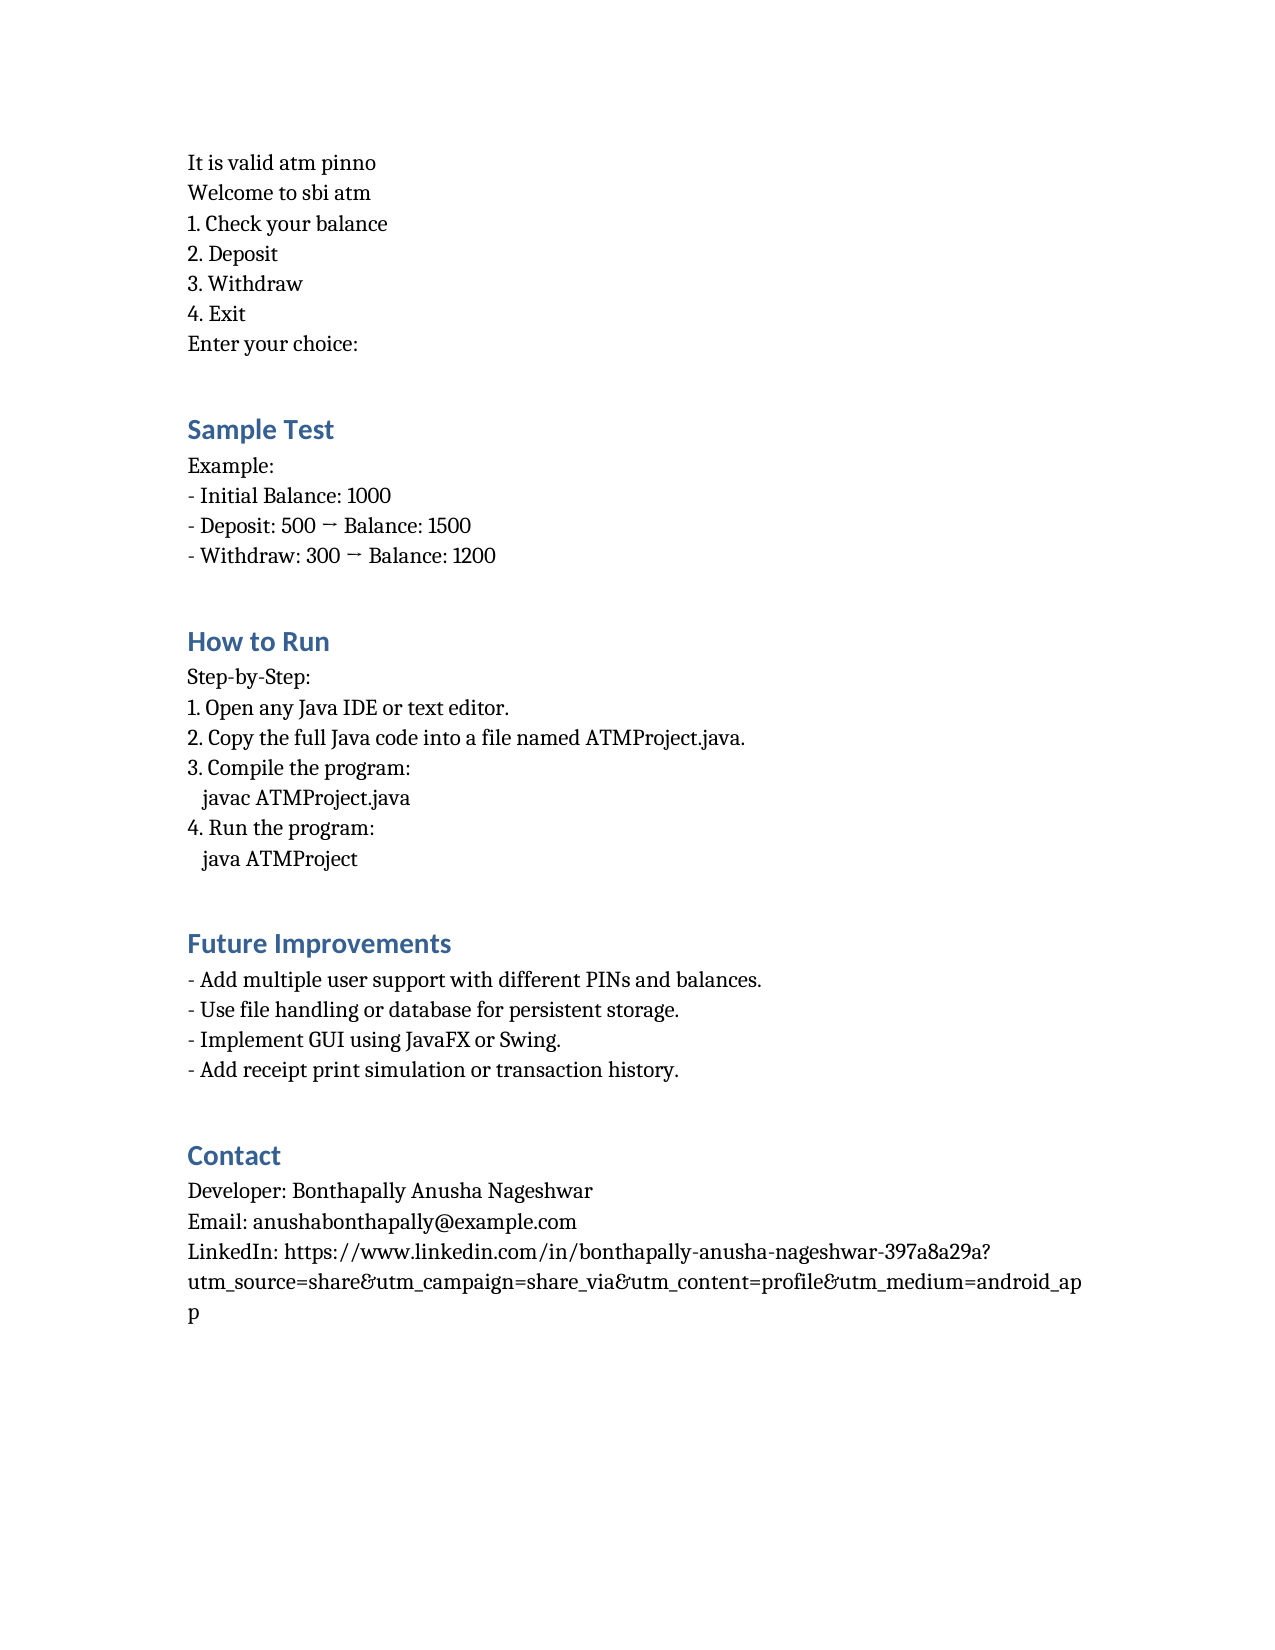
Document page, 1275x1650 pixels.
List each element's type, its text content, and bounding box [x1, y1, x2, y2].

text Developer: Bonthapally Anusha Nageshwar Email: anushabonthapally@example.com LinkedIn: https://www.linkedin.com/in/bonthapally-anusha-nageshwar-397a8a29a?utm_source=share&utm_campaign=share_via&utm_content=profile&utm_medium=android_app [187, 1178, 1087, 1326]
subtitle How to Run [187, 623, 1087, 659]
text Example: - Initial Balance: 1000 - Deposit: 500 → Balance: 1500 - Withdraw: 300 → Balance: 1200 [187, 452, 1087, 569]
subtitle Future Improvements [187, 926, 1087, 961]
text Step-by-Step: 1. Open any Java IDE or text editor. 2. Copy the full Java code into a file named ATMProject.java. 3. Compile the program: javac ATMProject.java 4. Run the program: java ATMProject [187, 664, 1087, 872]
subtitle Contact [187, 1137, 1087, 1173]
text - Add multiple user support with different PINs and balances. - Use file handling or database for persistent storage. - Implement GUI using JavaFX or Swing. - Add receipt print simulation or transaction history. [187, 967, 1087, 1083]
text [187, 150, 1087, 358]
subtitle Sample Test [187, 411, 1087, 447]
